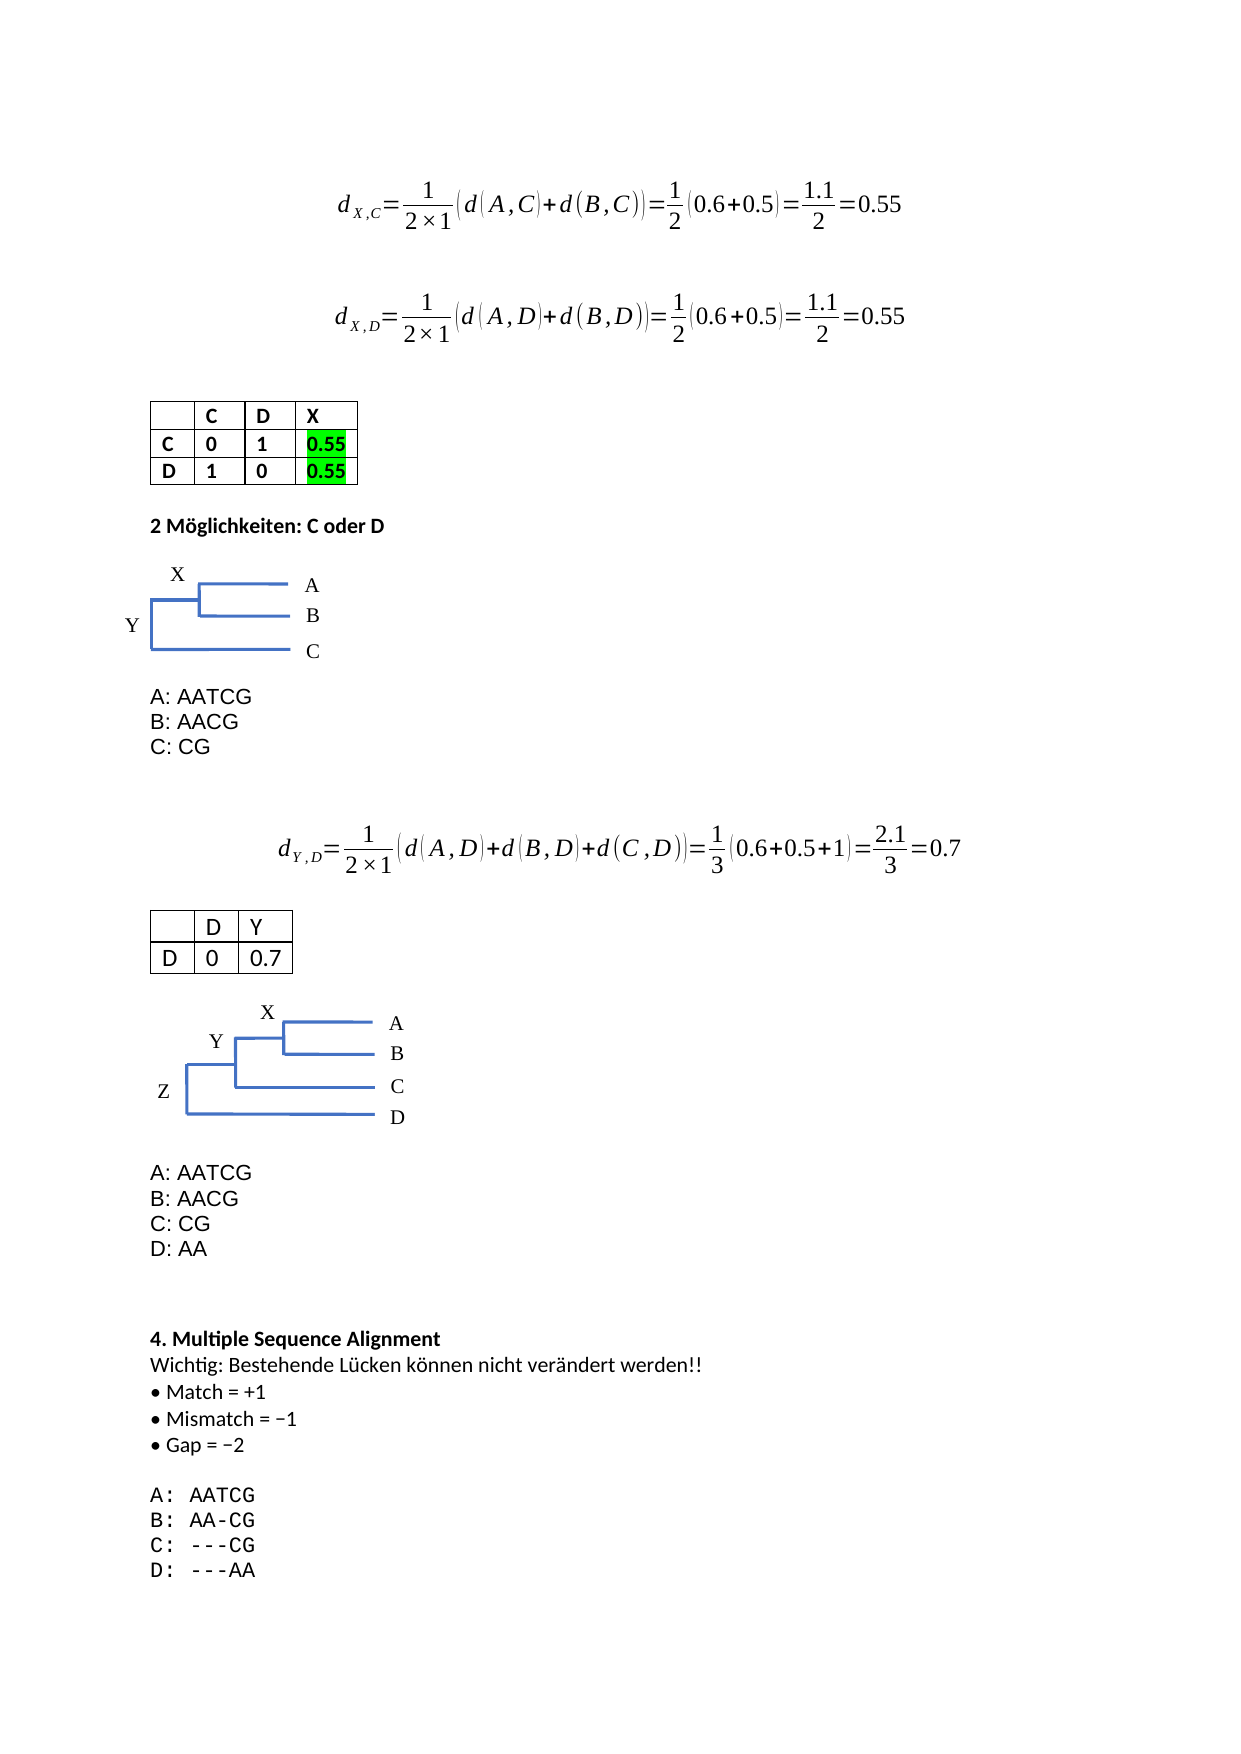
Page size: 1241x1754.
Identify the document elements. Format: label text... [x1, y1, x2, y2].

table_cell 0 [246, 458, 295, 484]
text D: AA [150, 1236, 1090, 1261]
text B: AACG [150, 1186, 1090, 1211]
table_cell 0 [195, 430, 244, 457]
table_header D [195, 911, 238, 941]
table_header [151, 402, 194, 429]
table_cell 1 [246, 430, 295, 457]
table_cell D [151, 458, 194, 484]
table_header X [296, 402, 357, 429]
table_cell 0.7 [239, 943, 292, 973]
text A: AATCG [150, 1160, 1090, 1186]
table_header Y [239, 911, 292, 941]
text A: AATCG [150, 684, 1090, 709]
text • Match = +1 • Mismatch = −1 • Gap = −2 [150, 1378, 1090, 1458]
table_header C [195, 402, 244, 429]
text 2 Möglichkeiten: C oder D [150, 512, 1090, 539]
table_cell C [151, 430, 194, 457]
text D: ---AA [150, 1559, 1090, 1584]
table_header [151, 911, 194, 941]
text C: CG [150, 734, 1090, 759]
table_header D [246, 402, 295, 429]
text C: CG [150, 1211, 1090, 1236]
text 4. Multiple Sequence Alignment [150, 1325, 1090, 1351]
text C: ---CG [150, 1534, 1090, 1559]
text B: AACG [150, 709, 1090, 734]
table_cell 1 [195, 458, 244, 484]
table_cell D [151, 943, 194, 973]
text Wichtig: Bestehende Lücken können nicht verändert werden!! [150, 1351, 1090, 1378]
text A: AATCG [150, 1485, 1090, 1509]
text B: AA-CG [150, 1509, 1090, 1534]
table_cell 0 [195, 943, 238, 973]
